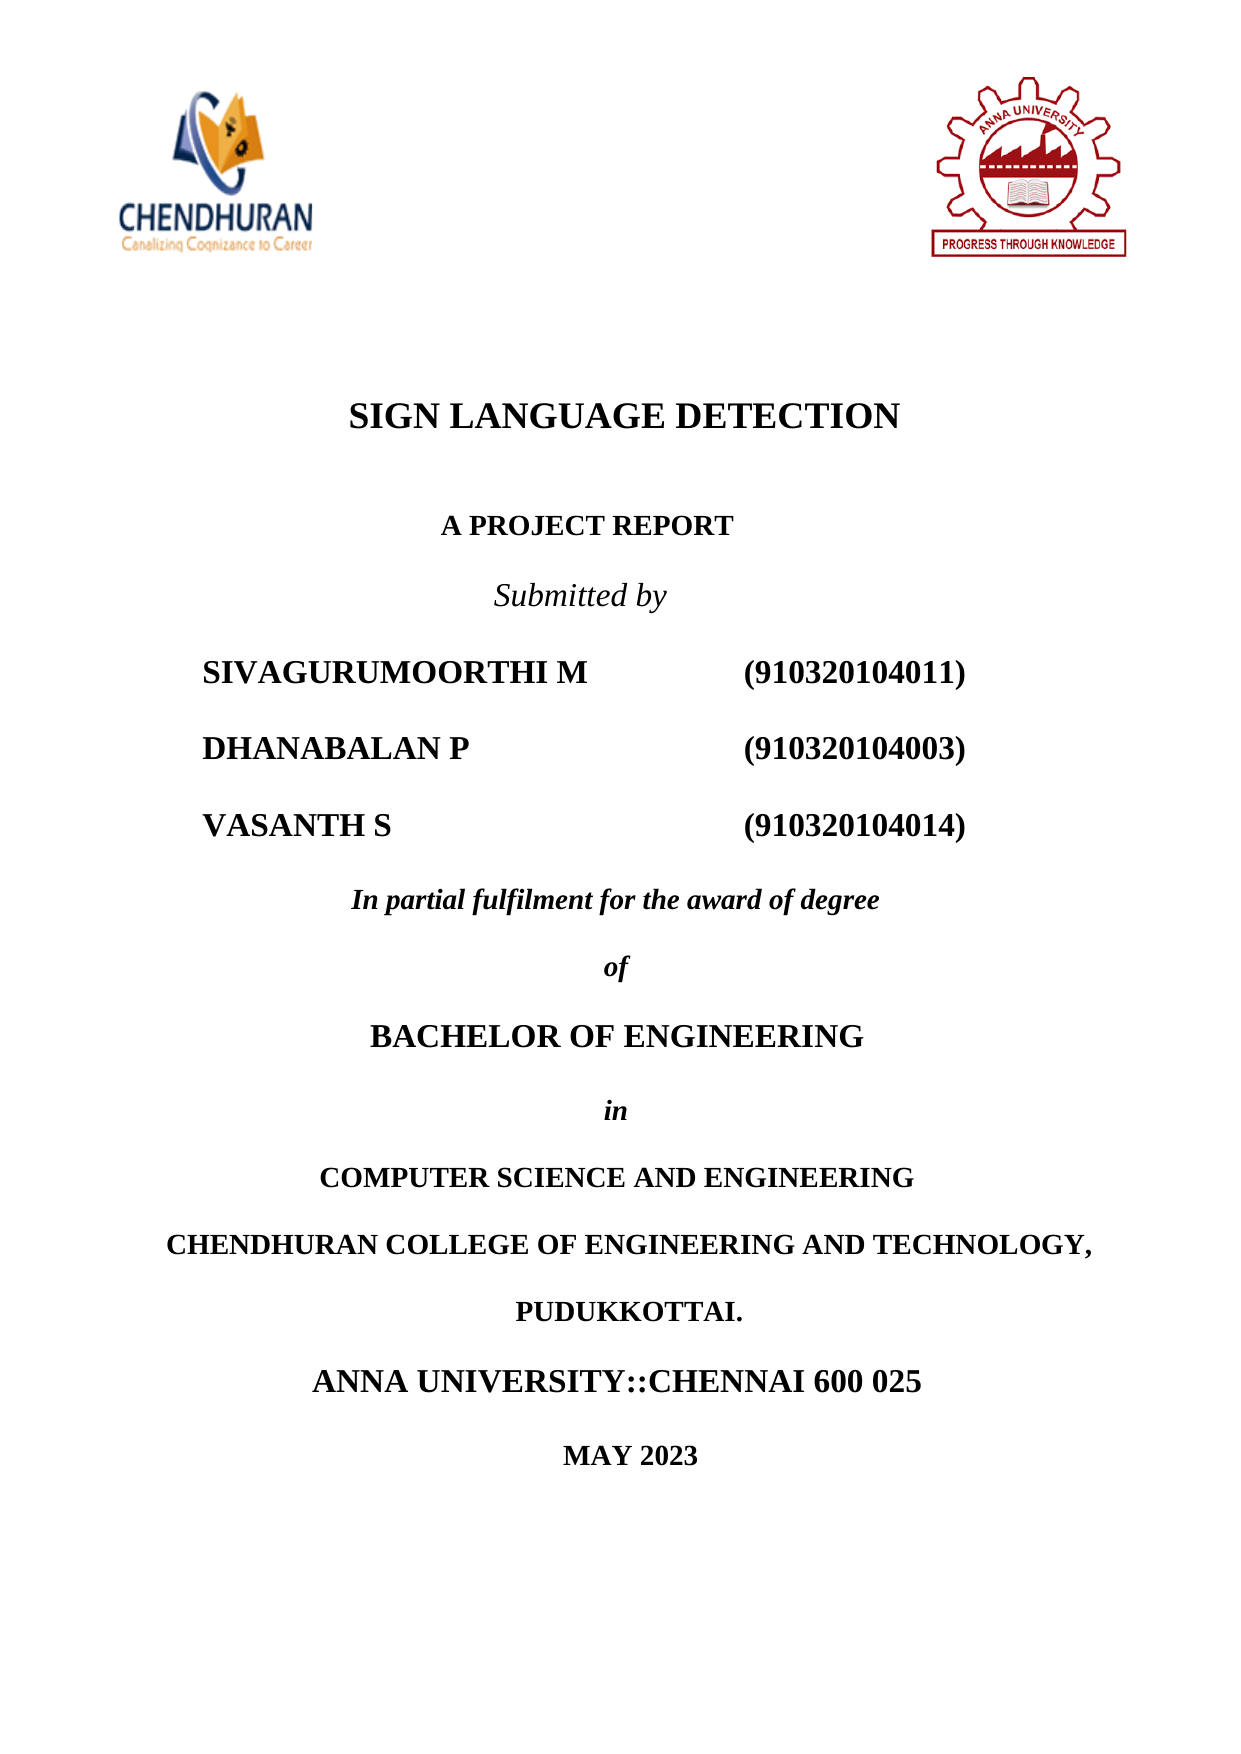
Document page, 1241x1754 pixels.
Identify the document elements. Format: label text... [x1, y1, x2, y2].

text ANNA UNIVERSITY::CHENNAI 600 025 [119, 1361, 1115, 1399]
picture [118, 78, 314, 276]
text VASANTH S (910320104014) [119, 805, 971, 843]
text COMPUTER SCIENCE AND ENGINEERING [119, 1160, 1115, 1193]
text SIGN LANGUAGE DETECTION [231, 393, 1018, 436]
text Submitted by [119, 575, 1115, 613]
text DHANABALAN P (910320104003) [119, 728, 971, 767]
picture [931, 77, 1127, 257]
text A PROJECT REPORT [119, 508, 1115, 542]
text MAY 2023 [119, 1438, 1142, 1471]
text in [119, 1093, 1115, 1126]
text of [119, 949, 1115, 982]
text CHENDHURAN COLLEGE OF ENGINEERING AND TECHNOLOGY, PUDUKKOTTAI. [119, 1227, 1139, 1327]
text BACHELOR OF ENGINEERING [119, 1016, 1115, 1054]
text SIVAGURUMOORTHI M (910320104011) [119, 652, 971, 690]
text In partial fulfilment for the award of degree [119, 882, 1115, 915]
